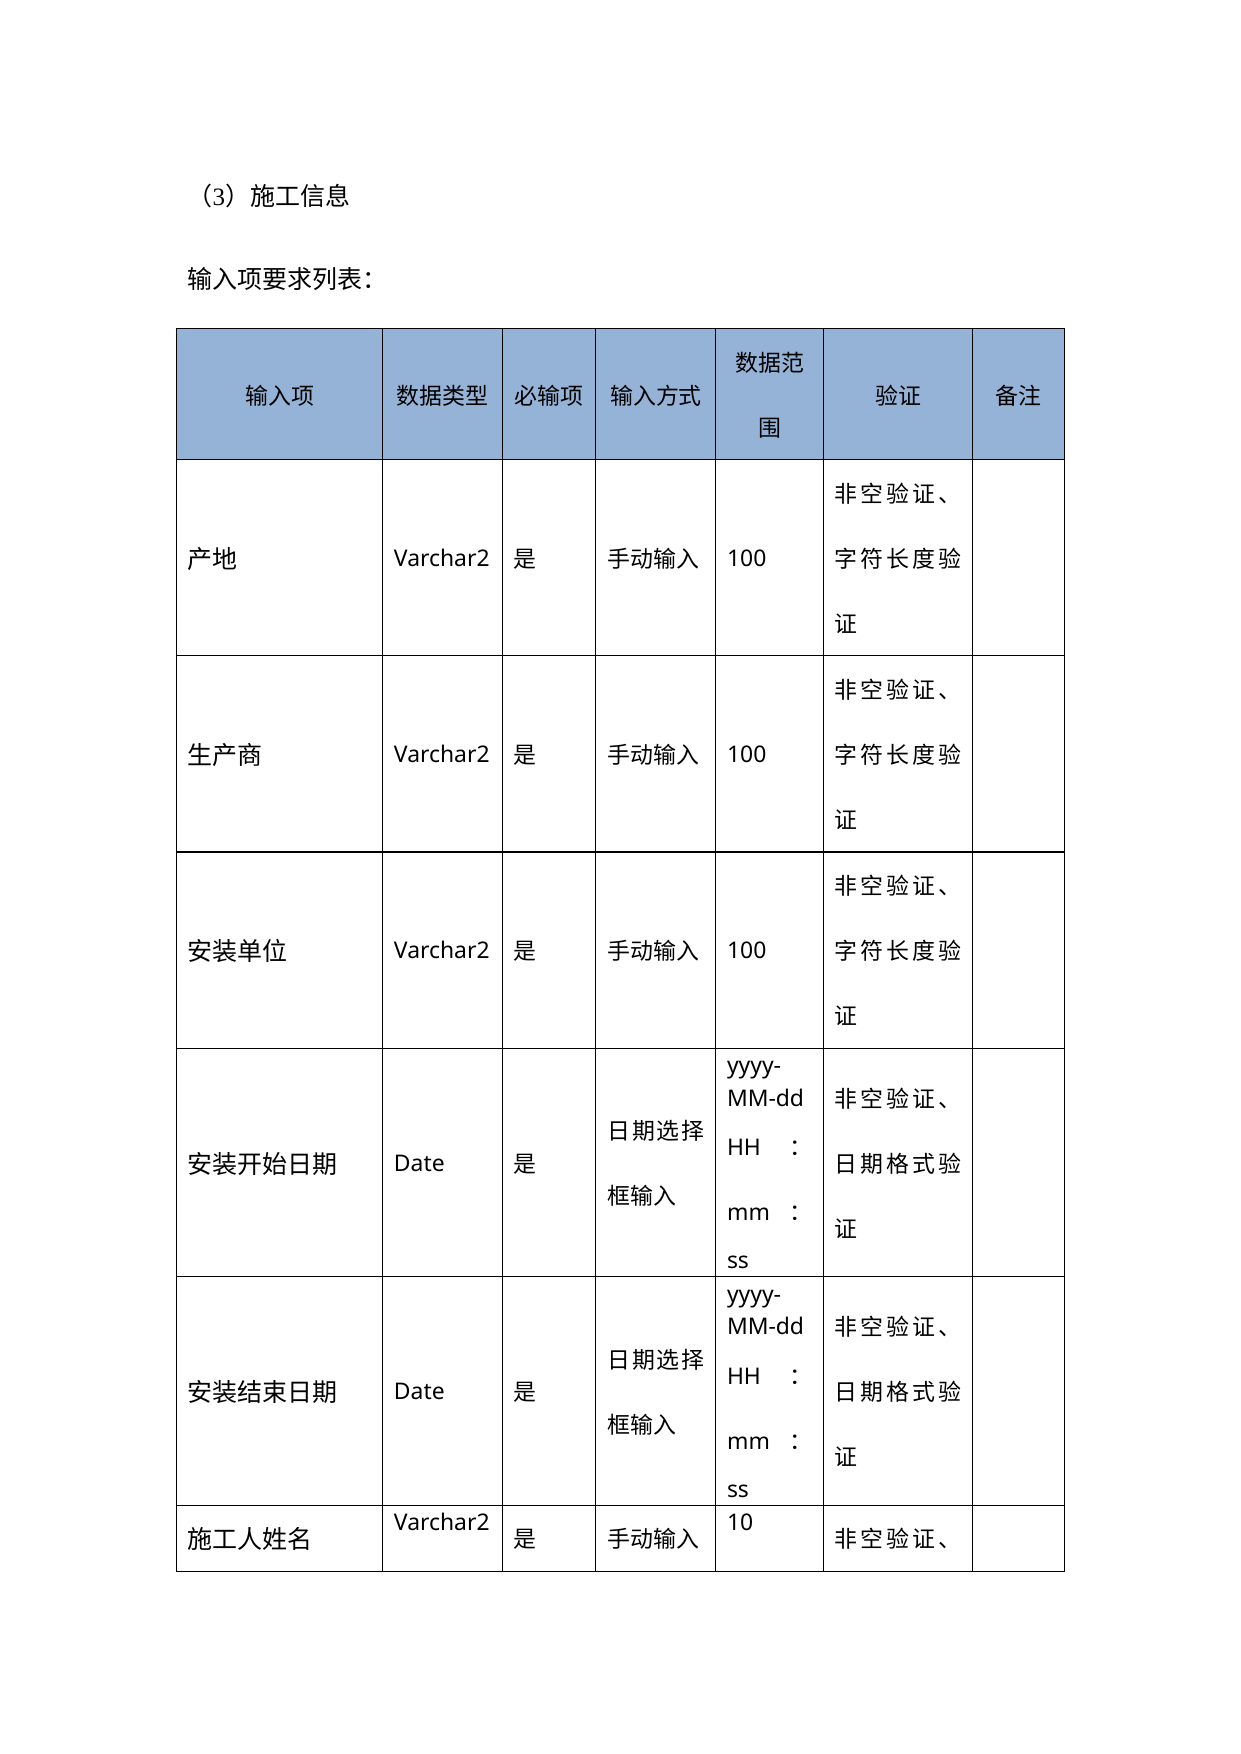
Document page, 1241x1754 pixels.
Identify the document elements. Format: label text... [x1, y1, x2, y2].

table_cell 100 [716, 460, 823, 655]
table_header 输入方式 [596, 329, 715, 459]
table_header 数据范围 [716, 329, 823, 459]
table_cell Varchar2 [383, 460, 502, 655]
table_cell Date [383, 1277, 502, 1504]
table_cell [973, 460, 1064, 655]
table_cell 生产商 [177, 656, 382, 851]
table_cell Varchar2 [383, 853, 502, 1047]
table_cell 非空验证、字符长度验证 [824, 656, 972, 851]
list 施工信息 [187, 162, 1053, 227]
table_cell 手动输入 [596, 1506, 715, 1571]
table_cell 手动输入 [596, 460, 715, 655]
table_cell 100 [716, 656, 823, 851]
table_cell 非空验证、日期格式验证 [824, 1277, 972, 1504]
table_cell 非空验证、字符长度验证 [824, 460, 972, 655]
table_cell 安装单位 [177, 853, 382, 1047]
table_cell 日期选择框输入 [596, 1049, 715, 1276]
table_cell 日期选择框输入 [596, 1277, 715, 1504]
table_header 验证 [824, 329, 972, 459]
table_cell 产地 [177, 460, 382, 655]
table_cell 安装结束日期 [177, 1277, 382, 1504]
table_cell 非空验证、字符长度验证 [824, 853, 972, 1047]
table_header 必输项 [503, 329, 595, 459]
table_cell 非空验证、字符长度验证 [824, 1506, 972, 1571]
table_header 输入项 [177, 329, 382, 459]
table_cell Varchar2 [383, 656, 502, 851]
table_cell 是 [503, 1277, 595, 1504]
table_cell [973, 656, 1064, 851]
table_cell 10 [716, 1506, 823, 1571]
table_cell 手动输入 [596, 853, 715, 1047]
table_cell 是 [503, 460, 595, 655]
table_cell [973, 1506, 1064, 1571]
table_header 备注 [973, 329, 1064, 459]
table_cell Date [383, 1049, 502, 1276]
table_cell 是 [503, 853, 595, 1047]
table_cell yyyy-MM-dd HH：mm：ss [716, 1049, 823, 1276]
table_cell 是 [503, 1506, 595, 1571]
table_cell 是 [503, 656, 595, 851]
table_cell Varchar2 [383, 1506, 502, 1571]
text 输入项要求列表： [187, 245, 1053, 310]
table_cell 安装开始日期 [177, 1049, 382, 1276]
table_cell [973, 1049, 1064, 1276]
table_cell 是 [503, 1049, 595, 1276]
table_cell yyyy-MM-dd HH：mm：ss [716, 1277, 823, 1504]
table_cell 手动输入 [596, 656, 715, 851]
table_cell 非空验证、日期格式验证 [824, 1049, 972, 1276]
table_cell [973, 1277, 1064, 1504]
table_cell [973, 853, 1064, 1047]
table_header 数据类型 [383, 329, 502, 459]
table_cell 施工人姓名 [177, 1506, 382, 1571]
table_cell 100 [716, 853, 823, 1047]
